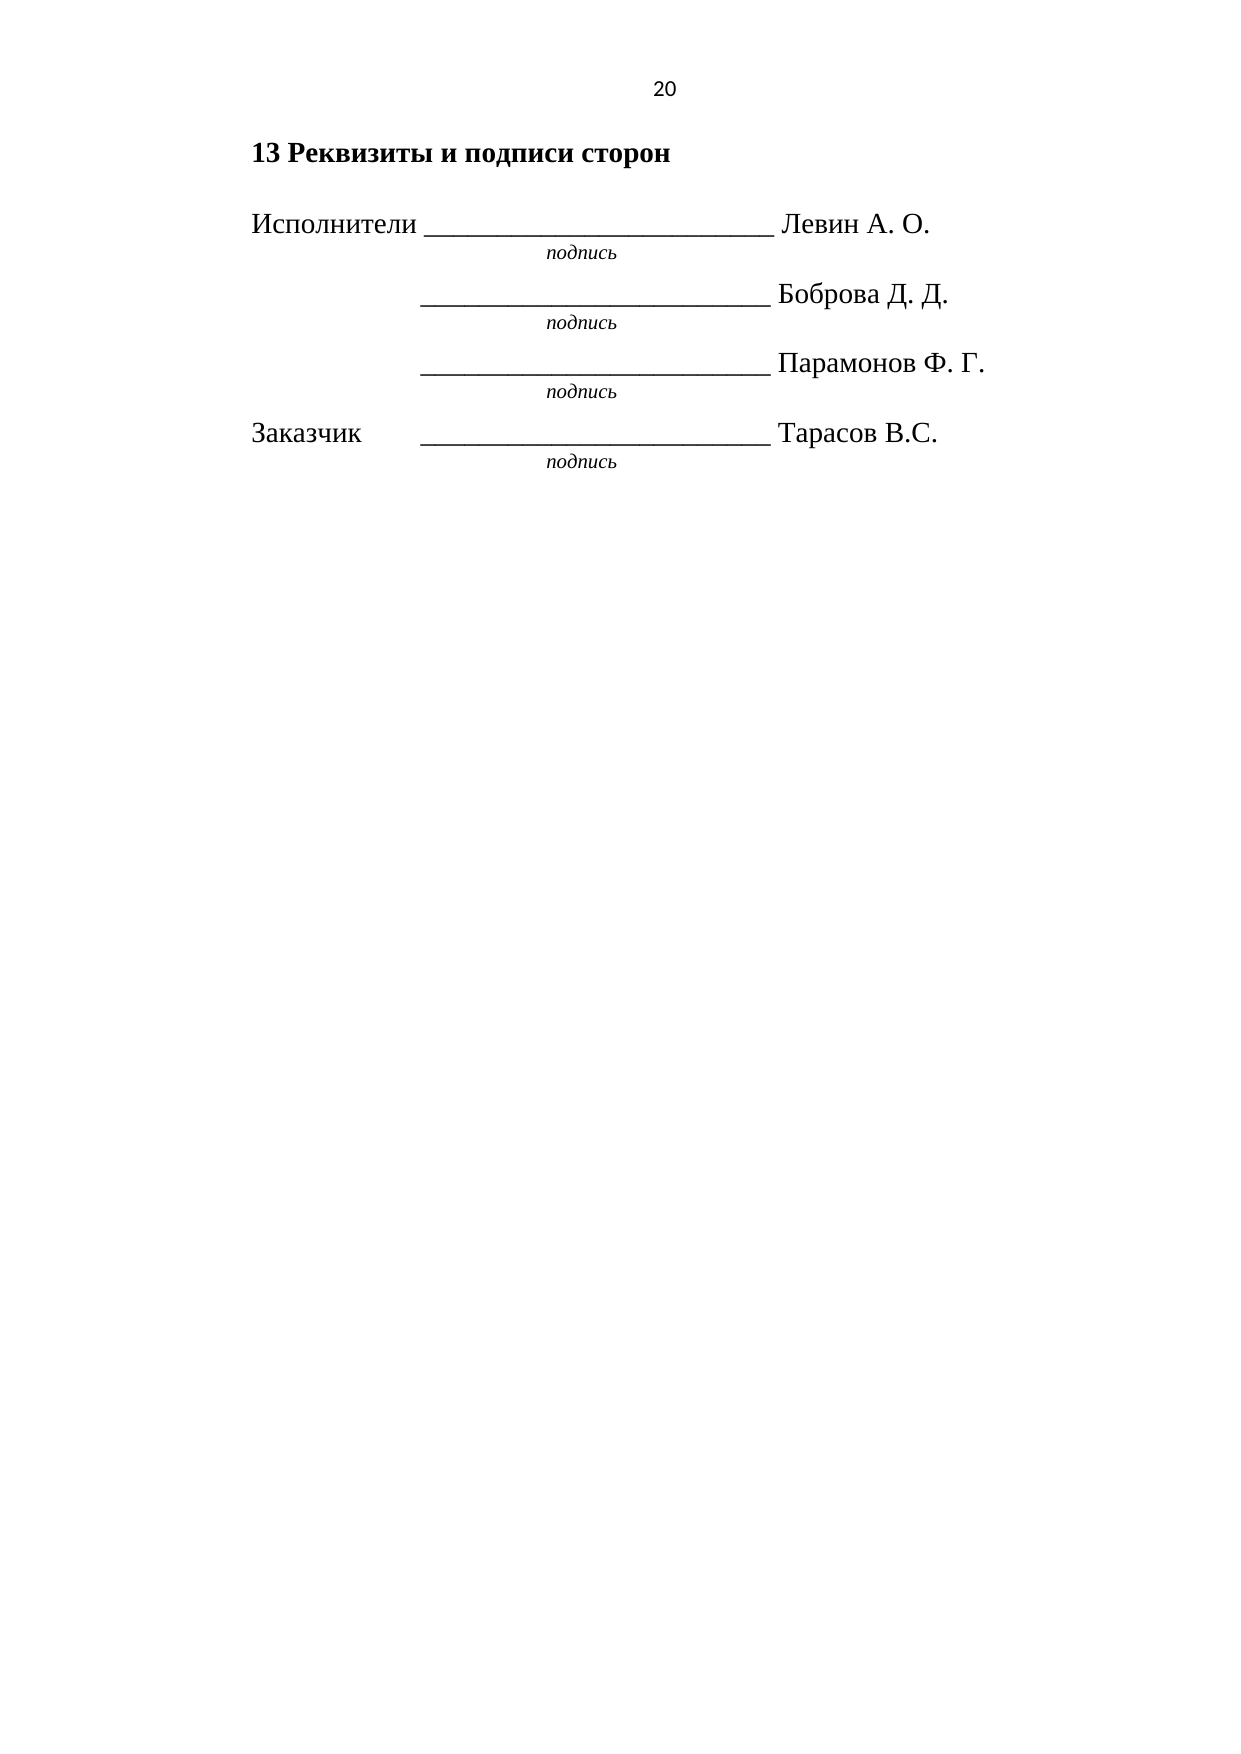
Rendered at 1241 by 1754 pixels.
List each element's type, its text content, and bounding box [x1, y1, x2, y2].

text ________________________ Боброва Д. Д. [325, 276, 1152, 309]
text подпись [472, 449, 1152, 473]
text подпись [354, 379, 1152, 403]
text ________________________ Парамонов Ф. Г. [325, 346, 1152, 379]
text Реквизиты и подписи сторон [177, 135, 1152, 169]
text Исполнители ________________________ Левин А. О. [251, 206, 1152, 240]
text подпись [295, 240, 1152, 264]
text Заказчик ________________________ Тарасов В.С. [251, 415, 1152, 449]
text подпись [354, 309, 1152, 334]
